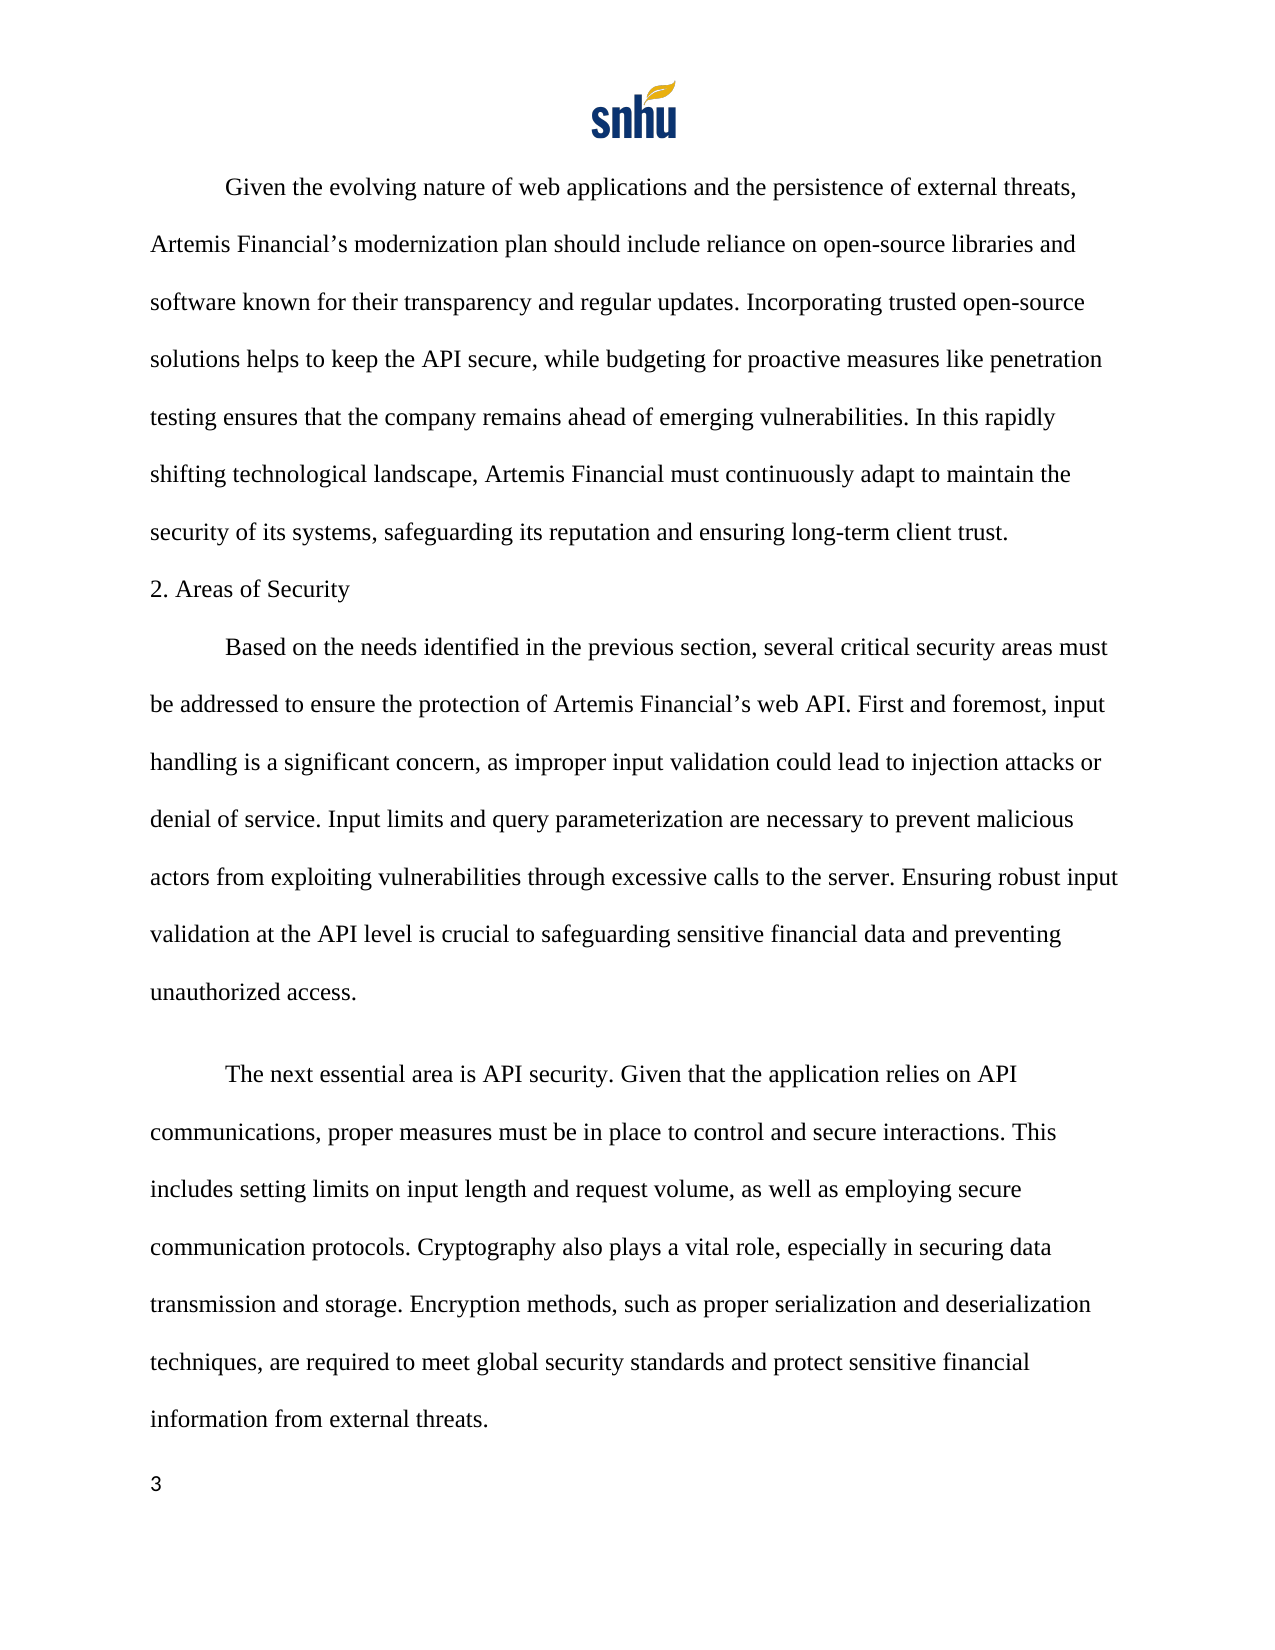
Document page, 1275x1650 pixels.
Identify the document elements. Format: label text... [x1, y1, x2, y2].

picture [572, 75, 703, 147]
text 2. Areas of Security [150, 574, 1125, 603]
text Given the evolving nature of web applications and the persistence of external threats, Artemis Financial’s modernization plan should include reliance on open-source libraries and software known for their transparency and regular updates. Incorporating trusted open-source solutions helps to keep the API secure, while budgeting for proactive measures like penetration testing ensures that the company remains ahead of emerging vulnerabilities. In this rapidly shifting technological landscape, Artemis Financial must continuously adapt to maintain the security of its systems, safeguarding its reputation and ensuring long-term client trust. [150, 172, 1125, 546]
text The next essential area is API security. Given that the application relies on API communications, proper measures must be in place to control and secure interactions. This includes setting limits on input length and request volume, as well as employing secure communication protocols. Cryptography also plays a vital role, especially in securing data transmission and storage. Encryption methods, such as proper serialization and deserialization techniques, are required to meet global security standards and protect sensitive financial information from external threats. [150, 1059, 1125, 1433]
text Based on the needs identified in the previous section, several critical security areas must be addressed to ensure the protection of Artemis Financial’s web API. First and foremost, input handling is a significant concern, as improper input validation could lead to injection attacks or denial of service. Input limits and query parameterization are necessary to prevent malicious actors from exploiting vulnerabilities through excessive calls to the server. Ensuring robust input validation at the API level is crucial to safeguarding sensitive financial data and preventing unauthorized access. [150, 632, 1125, 1006]
